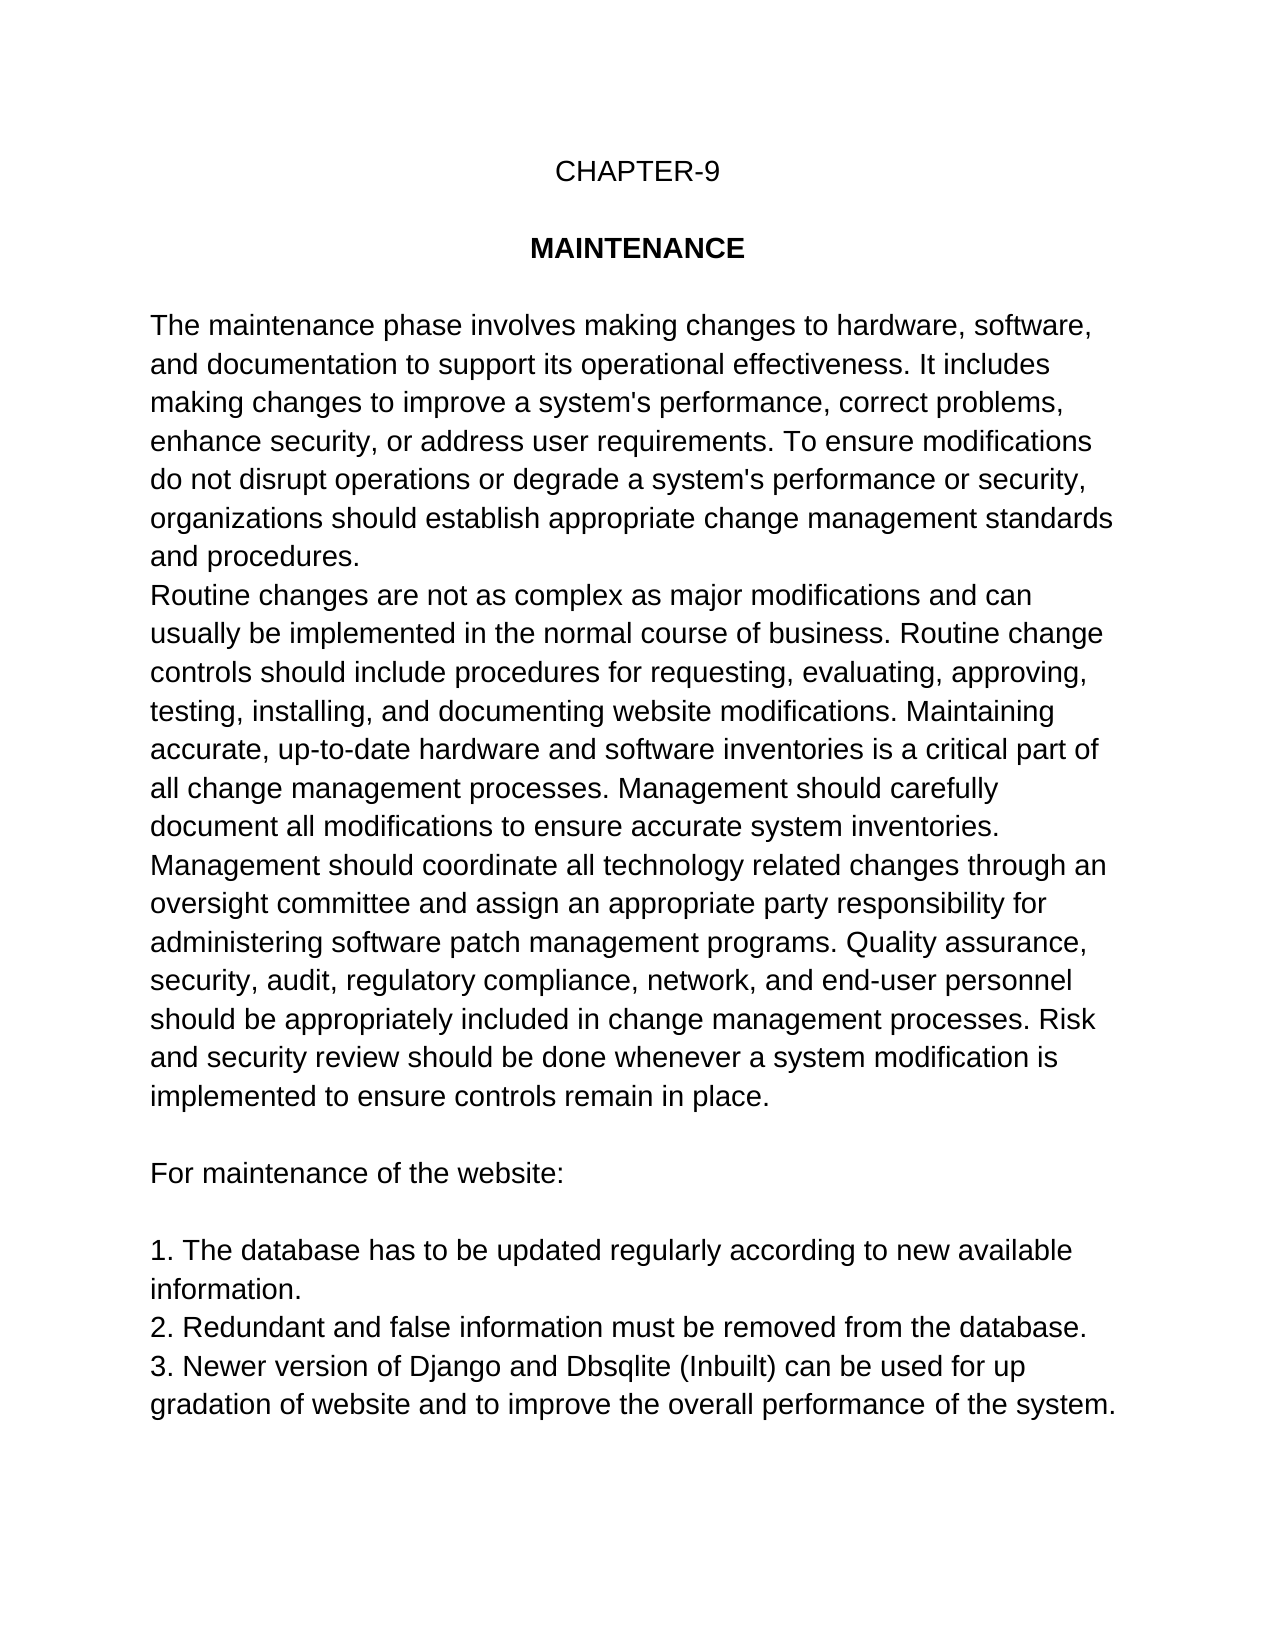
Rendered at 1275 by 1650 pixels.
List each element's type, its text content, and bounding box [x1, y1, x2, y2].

text 3. Newer version of Django and Dbsqlite (Inbuilt) can be used for up gradation of website and to improve the overall performance of the system. [150, 1349, 1125, 1421]
text CHAPTER-9 [150, 154, 1125, 188]
text For maintenance of the website: [150, 1156, 1125, 1190]
text 1. The database has to be updated regularly according to new available information. [150, 1233, 1125, 1305]
text Routine changes are not as complex as major modifications and can usually be implemented in the normal course of business. Routine change controls should include procedures for requesting, evaluating, approving, testing, installing, and documenting website modifications. Maintaining accurate, up-to-date hardware and software inventories is a critical part of all change management processes. Management should carefully document all modifications to ensure accurate system inventories. Management should coordinate all technology related changes through an oversight committee and assign an appropriate party responsibility for administering software patch management programs. Quality assurance, security, audit, regulatory compliance, network, and end-user personnel should be appropriately included in change management processes. Risk and security review should be done whenever a system modification is implemented to ensure controls remain in place. [150, 578, 1125, 1113]
text 2. Redundant and false information must be removed from the database. [150, 1310, 1125, 1344]
text MAINTENANCE [150, 231, 1125, 265]
text The maintenance phase involves making changes to hardware, software, and documentation to support its operational effectiveness. It includes making changes to improve a system's performance, correct problems, enhance security, or address user requirements. To ensure modifications do not disrupt operations or degrade a system's performance or security, organizations should establish appropriate change management standards and procedures. [150, 308, 1125, 573]
